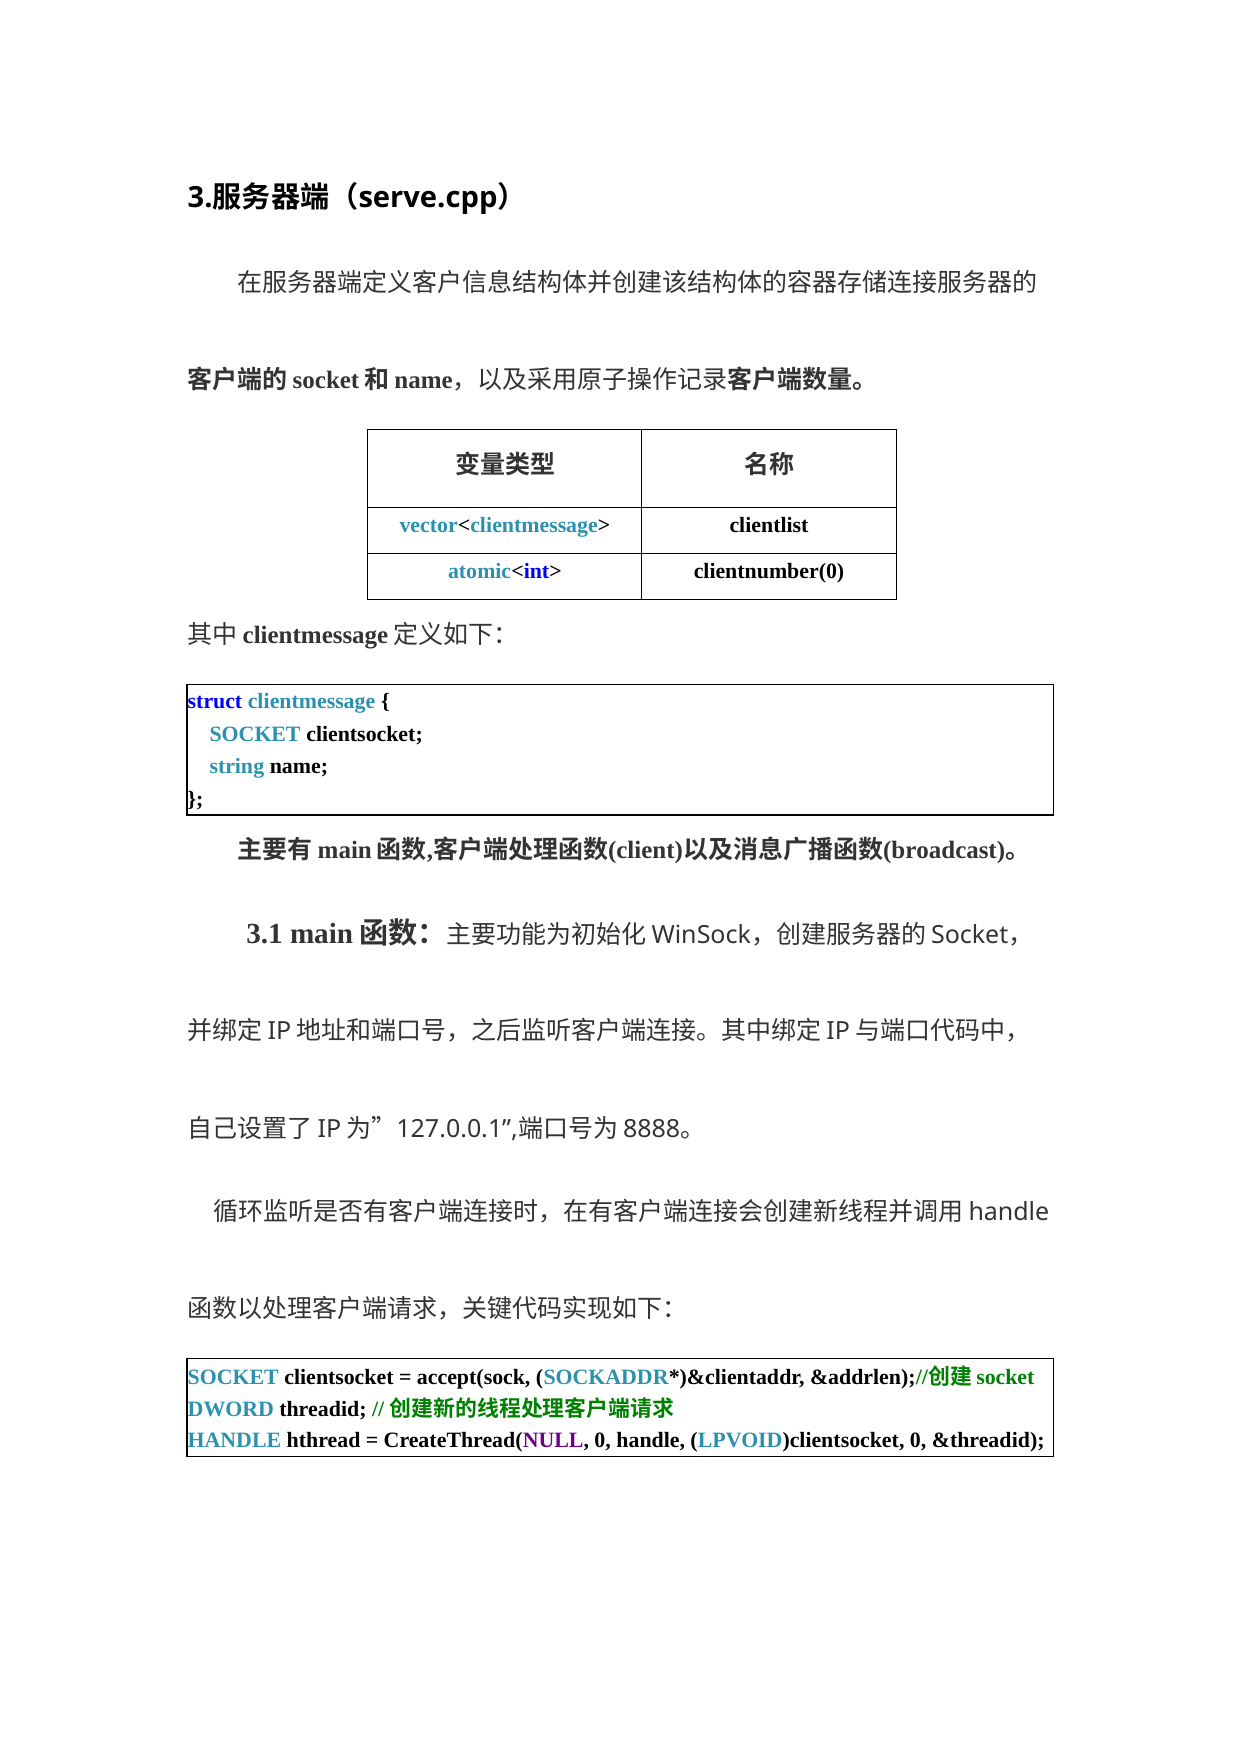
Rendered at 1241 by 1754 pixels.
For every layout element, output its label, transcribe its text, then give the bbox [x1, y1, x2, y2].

text string name; [188, 749, 1053, 781]
text DWORD threadid; // 创建新的线程处理客户端请求 [188, 1391, 1053, 1422]
text struct clientmessage { [188, 685, 1053, 717]
table_cell clientlist [642, 508, 896, 553]
text 循环监听是否有客户端连接时，在有客户端连接会创建新线程并调用handle函数以处理客户端请求，关键代码实现如下： [187, 1177, 1053, 1339]
text 3.1 main函数：主要功能为初始化WinSock，创建服务器的Socket，并绑定IP地址和端口号，之后监听客户端连接。其中绑定IP与端口代码中，自己设置了IP为”127.0.0.1”,端口号为8888。 [187, 899, 1053, 1159]
text }; [188, 781, 1053, 814]
text 其中clientmessage定义如下： [187, 600, 1053, 665]
text SOCKET clientsocket; [188, 717, 1053, 749]
table_cell vector<clientmessage> [368, 508, 641, 553]
text SOCKET clientsocket = accept(sock, (SOCKADDR*)&clientaddr, &addrlen);//创建socket [188, 1359, 1053, 1391]
table_header 变量类型 [368, 430, 641, 507]
table_cell atomic<int> [368, 554, 641, 599]
table_header 名称 [642, 430, 896, 507]
list 3.服务器端（serve.cpp） [187, 162, 1053, 227]
text 主要有main函数,客户端处理函数(client)以及消息广播函数(broadcast)。 [237, 816, 1053, 881]
table_cell clientnumber(0) [642, 554, 896, 599]
text HANDLE hthread = CreateThread(NULL, 0, handle, (LPVOID)clientsocket, 0, &threadid); [188, 1422, 1053, 1456]
text 在服务器端定义客户信息结构体并创建该结构体的容器存储连接服务器的客户端的socket和name，以及采用原子操作记录客户端数量。 [187, 248, 1053, 411]
